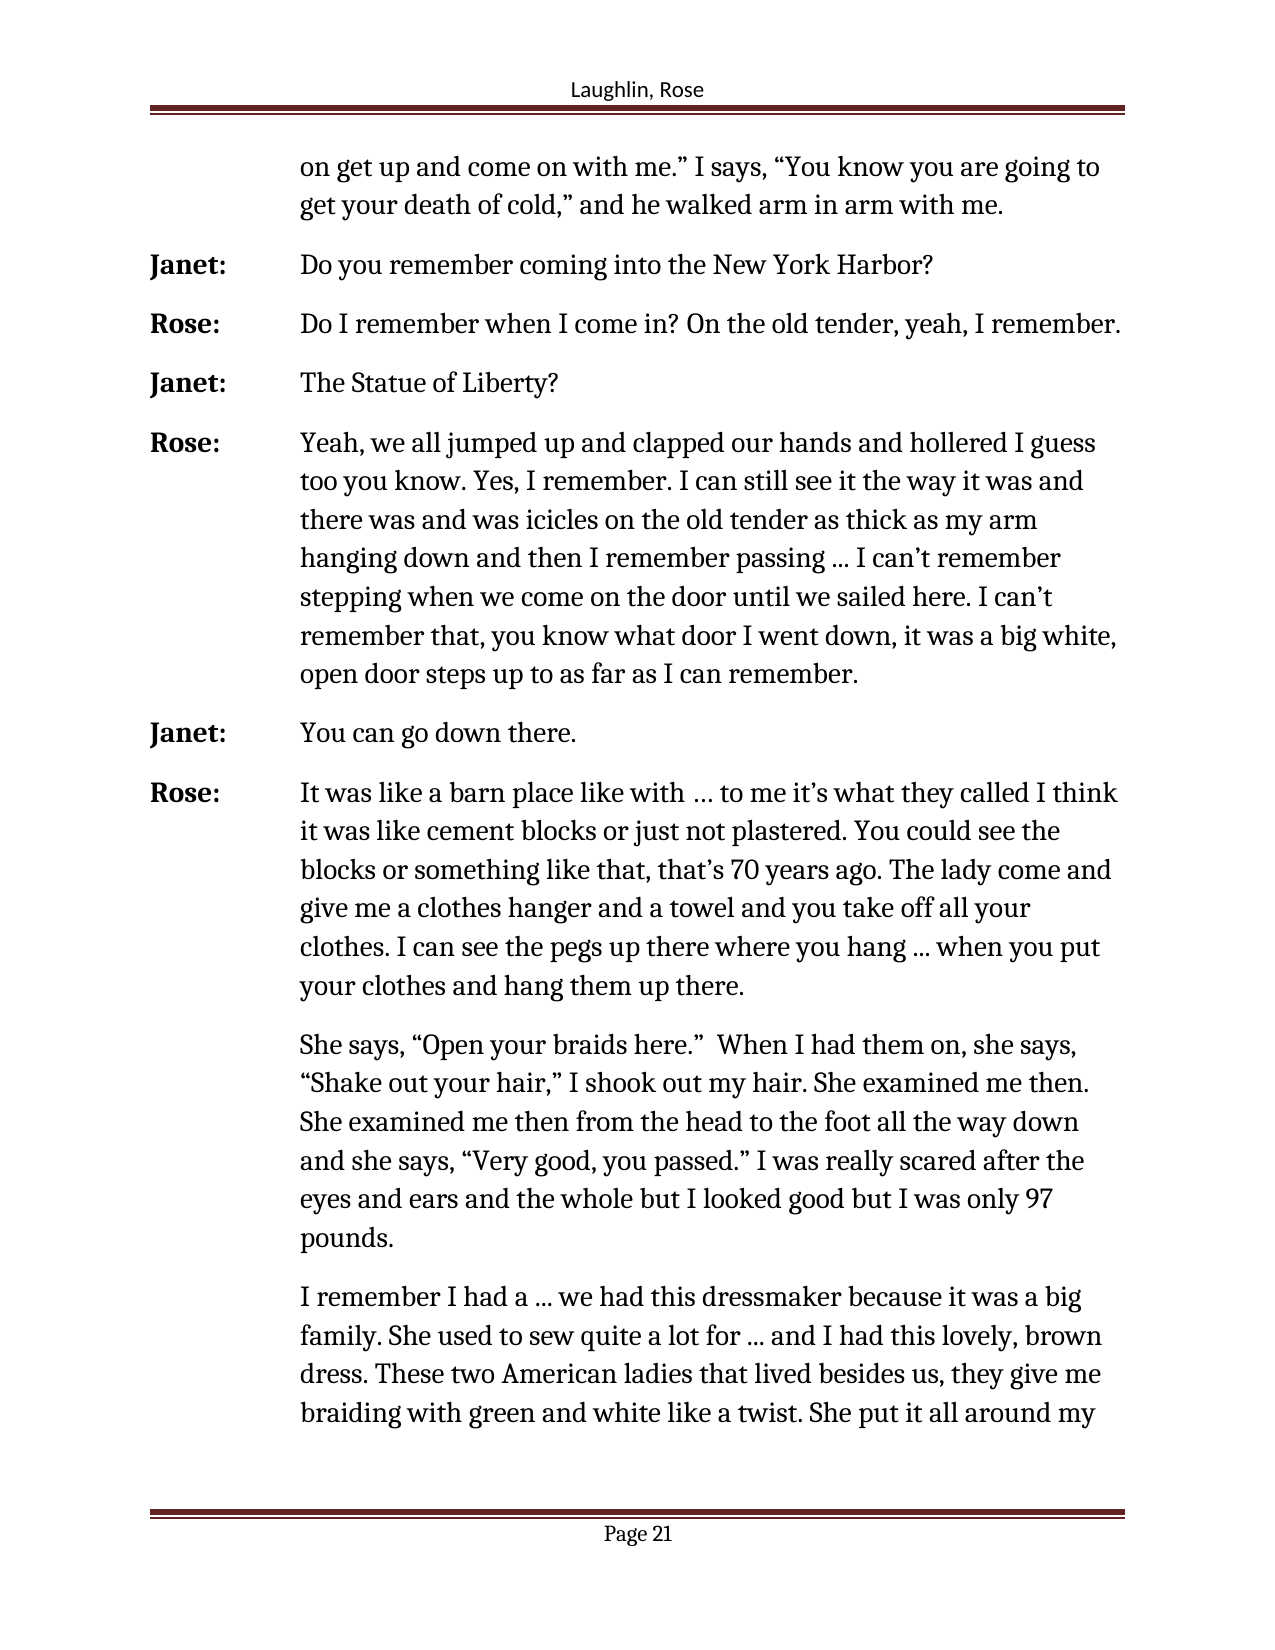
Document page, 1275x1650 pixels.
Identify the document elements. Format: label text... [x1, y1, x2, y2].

text Rose: Yeah, we all jumped up and clapped our hands and hollered I guess too you know. Yes, I remember. I can still see it the way it was and there was and was icicles on the old tender as thick as my arm hanging down and then I remember passing ... I can’t remember stepping when we come on the door until we sailed here. I can’t remember that, you know what door I went down, it was a big white, open door steps up to as far as I can remember. [150, 426, 1125, 691]
text Janet: Do you remember coming into the New York Harbor? [150, 248, 1125, 281]
text Janet: The Statue of Liberty? [150, 367, 1125, 400]
text She says, “Open your braids here.” When I had them on, she says, “Shake out your hair,” I shook out my hair. She examined me then. She examined me then from the head to the foot all the way down and she says, “Very good, you passed.” I was really scared after the eyes and ears and the whole but I looked good but I was only 97 pounds. [150, 1028, 1125, 1254]
text Janet: You can go down there. [150, 717, 1125, 750]
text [150, 150, 1125, 222]
text Rose: Do I remember when I come in? On the old tender, yeah, I remember. [150, 307, 1125, 341]
text Rose: It was like a barn place like with … to me it’s what they called I think it was like cement blocks or just not plastered. You could see the blocks or something like that, that’s 70 years ago. The lady come and give me a clothes hanger and a towel and you take off all your clothes. I can see the pegs up there where you hang ... when you put your clothes and hang them up there. [150, 776, 1125, 1002]
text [150, 1280, 1125, 1429]
